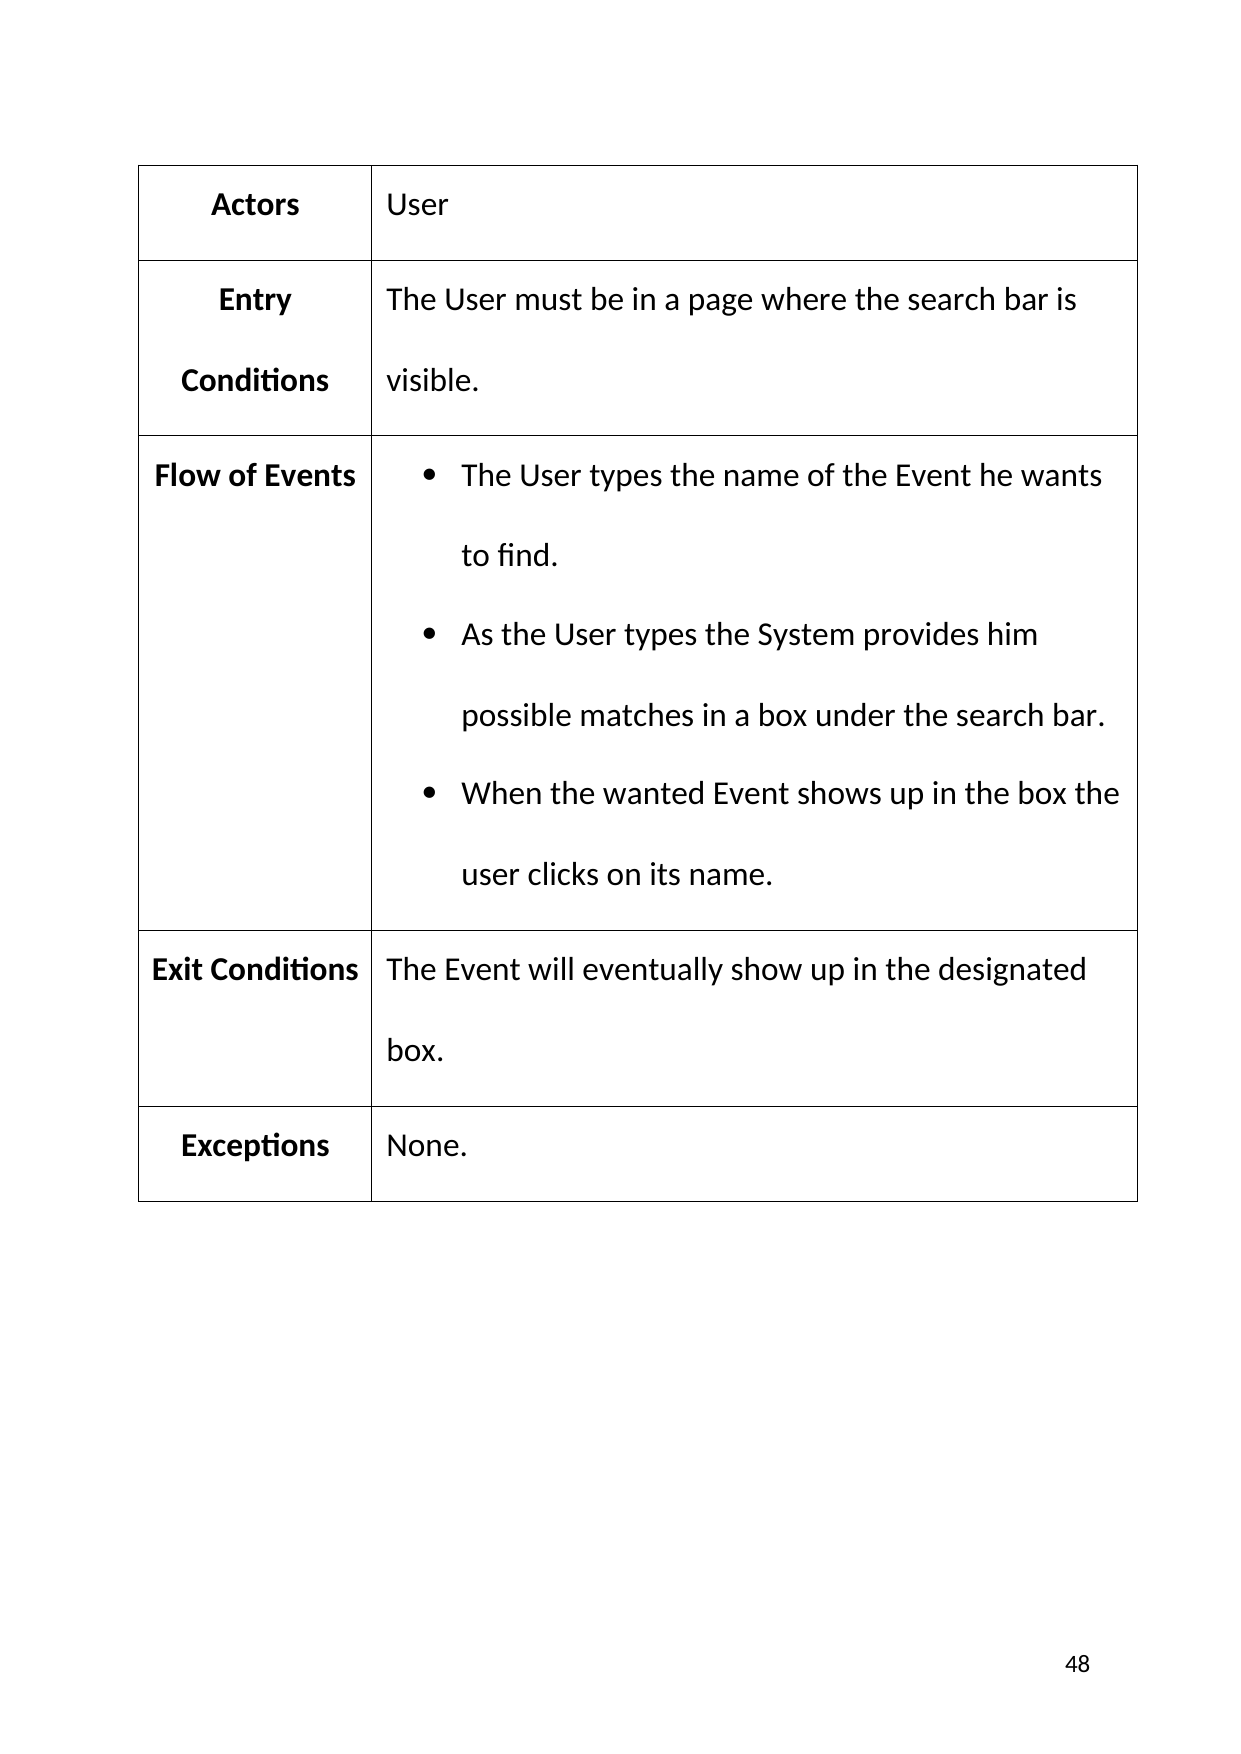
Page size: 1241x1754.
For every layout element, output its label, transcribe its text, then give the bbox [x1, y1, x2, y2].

table_cell Exit Conditions [139, 931, 371, 1106]
table_cell The Event will eventually show up in the designated box. [372, 931, 1137, 1106]
table_cell The User must be in a page where the search bar is visible. [372, 261, 1137, 435]
table_cell User [372, 166, 1137, 259]
table_cell Entry Conditions [139, 261, 371, 435]
table_cell Actors [139, 166, 371, 259]
table_cell The User types the name of the Event he wants to find. As the User types the System provides him possible matches in a box under the search bar. When the wanted Event shows up in the box the user clicks on its name. [372, 436, 1137, 930]
table_cell Exceptions [139, 1107, 371, 1201]
table_cell Flow of Events [139, 436, 371, 930]
table_cell None. [372, 1107, 1137, 1201]
